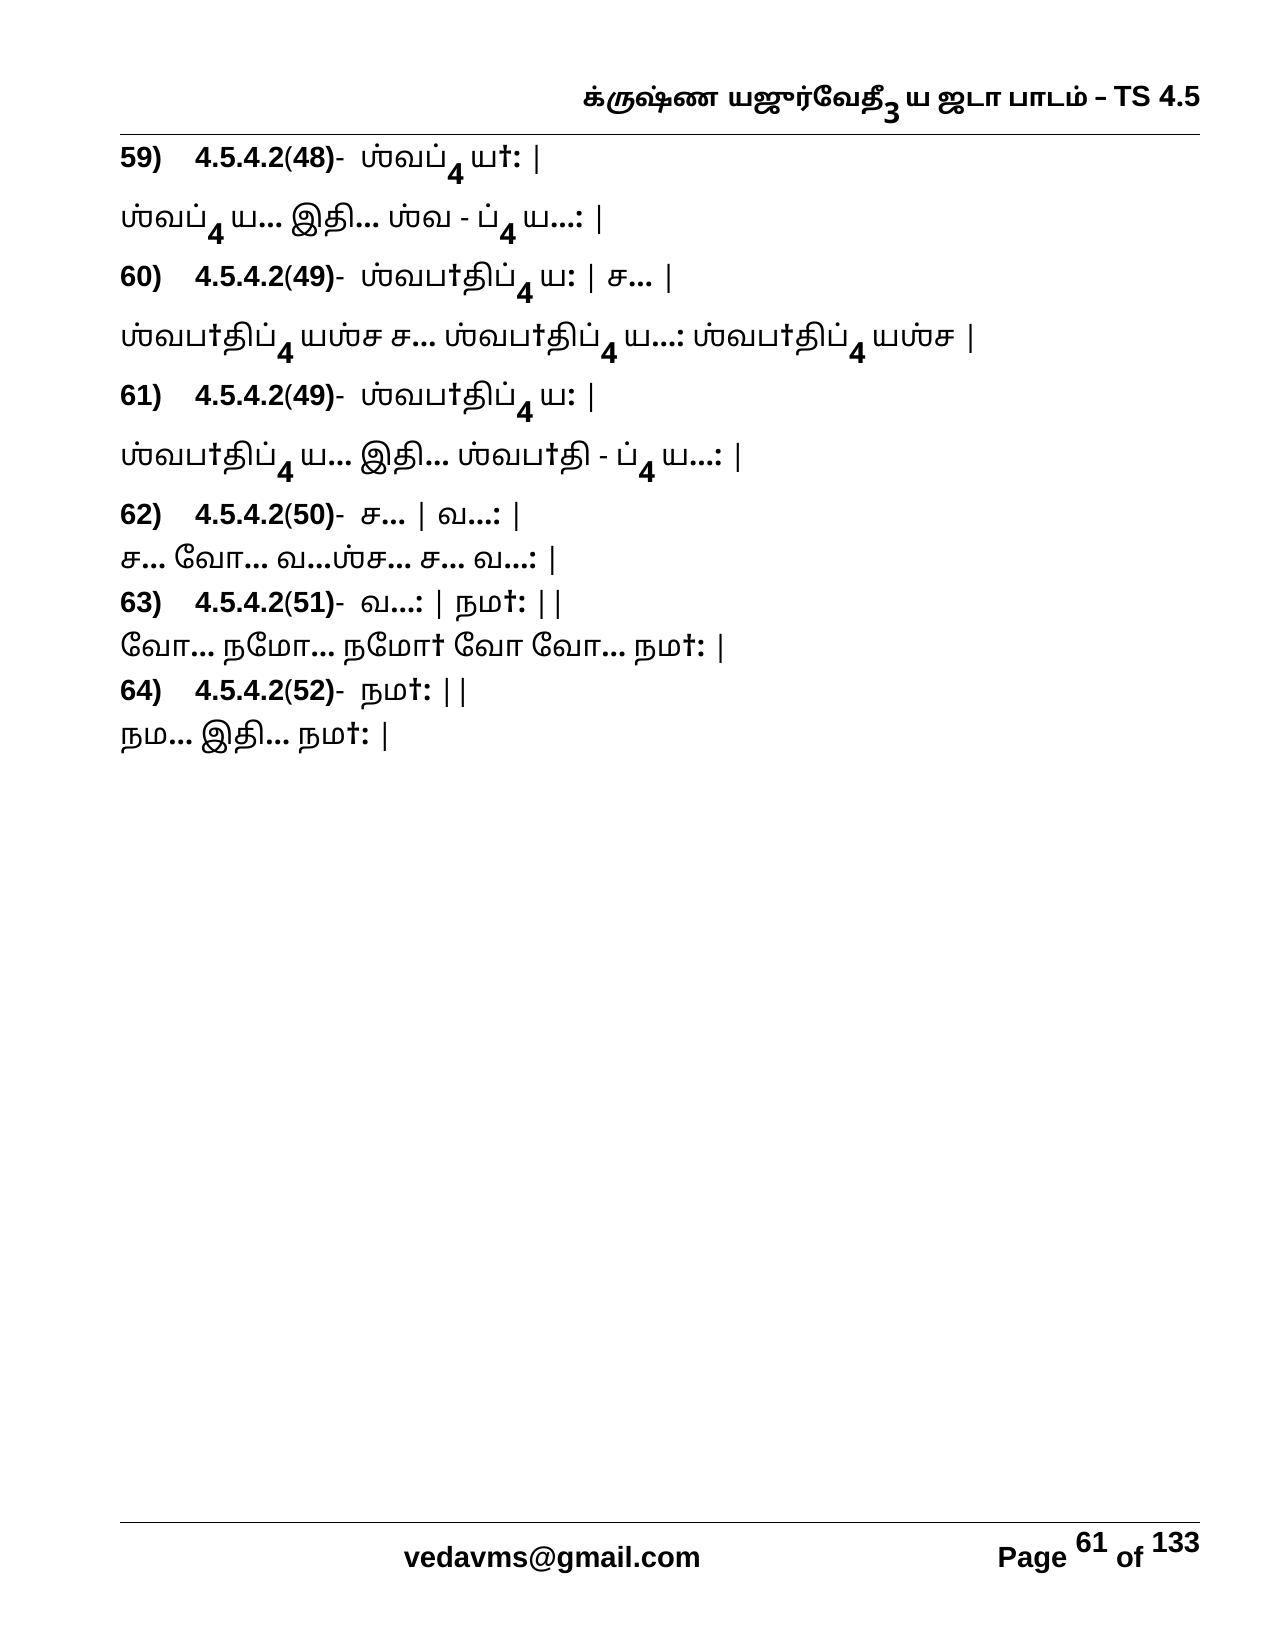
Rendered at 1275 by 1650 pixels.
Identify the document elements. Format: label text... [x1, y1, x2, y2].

text 62) 4.5.4.2(50)- ச… | வ…: | [120, 493, 1200, 535]
text 63) 4.5.4.2(51)- வ…: | நம†: || [120, 581, 1200, 623]
text ஶ்வப†திப்4யஶ்ச ச… ஶ்வப†திப்4ய…: ஶ்வப†திப்4யஶ்ச | [120, 315, 1200, 372]
text வோ… நமோ… நமோ† வோ வோ… நம†: | [120, 625, 1200, 667]
text ச… வோ… வ…ஶ்ச… ச… வ…: | [120, 537, 1200, 579]
text 61) 4.5.4.2(49)- ஶ்வப†திப்4ய: | [120, 374, 1200, 431]
text 60) 4.5.4.2(49)- ஶ்வப†திப்4ய: | ச… | [120, 255, 1200, 312]
text ஶ்வப†திப்4ய… இதி… ஶ்வப†தி - ப்4ய…: | [120, 434, 1200, 491]
text நம… இதி… நம†: | [120, 713, 1200, 755]
text ஶ்வப்4ய… இதி… ஶ்வ - ப்4ய…: | [120, 196, 1200, 253]
text 64) 4.5.4.2(52)- நம†: || [120, 669, 1200, 711]
text 59) 4.5.4.2(48)- ஶ்வப்4ய†: | [120, 136, 1200, 193]
